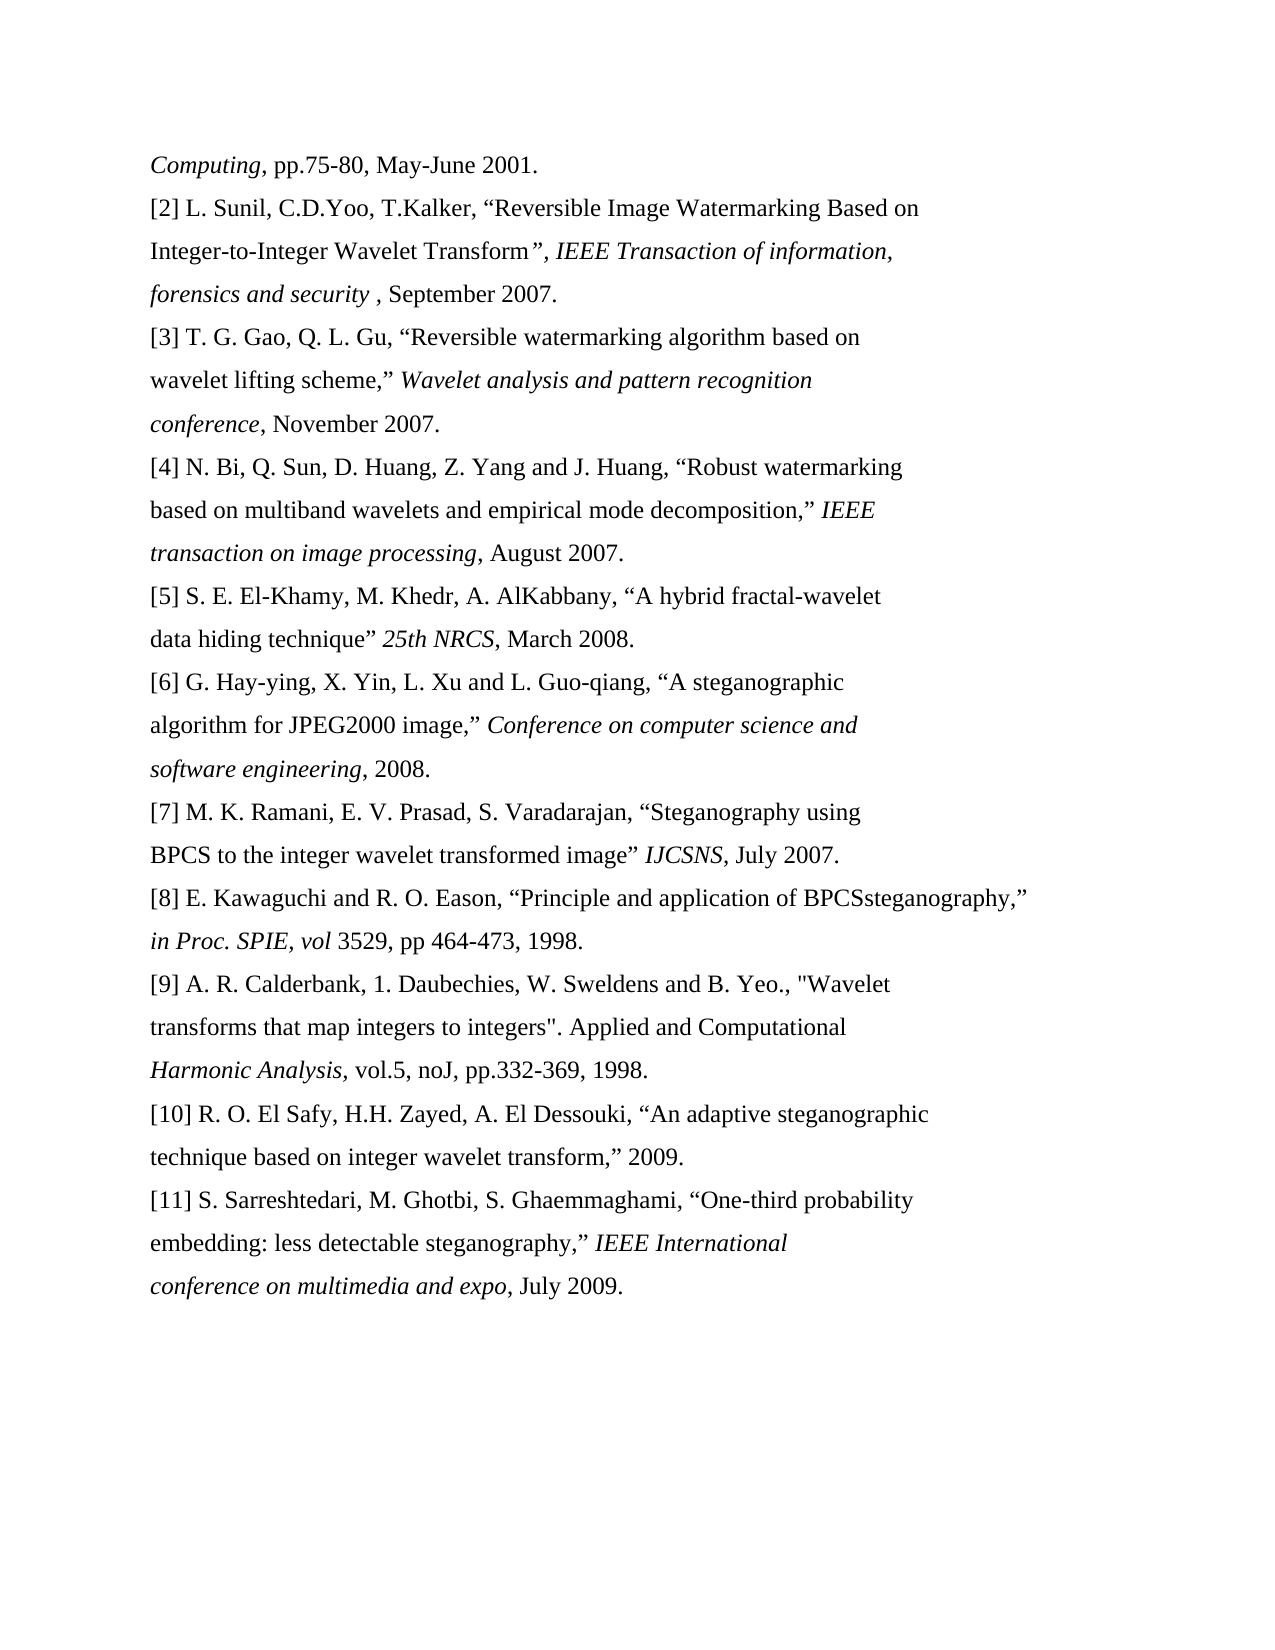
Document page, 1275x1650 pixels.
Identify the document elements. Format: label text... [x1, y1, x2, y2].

text [4] N. Bi, Q. Sun, D. Huang, Z. Yang and J. Huang, “Robust watermarking [150, 452, 1125, 481]
text [10] R. O. El Safy, H.H. Zayed, A. El Dessouki, “An adaptive steganographic [150, 1099, 1125, 1127]
text based on multiband wavelets and empirical mode decomposition,” IEEE [150, 495, 1125, 524]
text embedding: less detectable steganography,” IEEE International [150, 1228, 1125, 1257]
text [11] S. Sarreshtedari, M. Ghotbi, S. Ghaemmaghami, “One-third probability [150, 1185, 1125, 1214]
text Integer-to-Integer Wavelet Transform”, IEEE Transaction of information, [150, 236, 1125, 265]
text [5] S. E. El-Khamy, M. Khedr, A. AlKabbany, “A hybrid fractal-wavelet [150, 581, 1125, 610]
text transaction on image processing, August 2007. [150, 538, 1125, 567]
text wavelet lifting scheme,” Wavelet analysis and pattern recognition [150, 366, 1125, 394]
text [8] E. Kawaguchi and R. O. Eason, “Principle and application of BPCSsteganography,” [150, 883, 1125, 912]
text Harmonic Analysis, vol.5, noJ, pp.332-369, 1998. [150, 1056, 1125, 1084]
text data hiding technique” 25th NRCS, March 2008. [150, 624, 1125, 653]
text conference on multimedia and expo, July 2009. [150, 1271, 1125, 1300]
text [7] M. K. Ramani, E. V. Prasad, S. Varadarajan, “Steganography using [150, 797, 1125, 826]
text BPCS to the integer wavelet transformed image” IJCSNS, July 2007. [150, 840, 1125, 869]
text transforms that map integers to integers". Applied and Computational [150, 1012, 1125, 1041]
text [9] A. R. Calderbank, 1. Daubechies, W. Sweldens and B. Yeo., "Wavelet [150, 969, 1125, 998]
text [6] G. Hay-ying, X. Yin, L. Xu and L. Guo-qiang, “A steganographic [150, 667, 1125, 696]
text forensics and security , September 2007. [150, 279, 1125, 308]
text technique based on integer wavelet transform,” 2009. [150, 1142, 1125, 1171]
text in Proc. SPIE, vol 3529, pp 464-473, 1998. [150, 926, 1125, 955]
text software engineering, 2008. [150, 754, 1125, 782]
text algorithm for JPEG2000 image,” Conference on computer science and [150, 711, 1125, 739]
text [3] T. G. Gao, Q. L. Gu, “Reversible watermarking algorithm based on [150, 322, 1125, 351]
text conference, November 2007. [150, 409, 1125, 437]
text Computing, pp.75-80, May-June 2001. [150, 150, 1125, 179]
text [2] L. Sunil, C.D.Yoo, T.Kalker, “Reversible Image Watermarking Based on [150, 193, 1125, 222]
